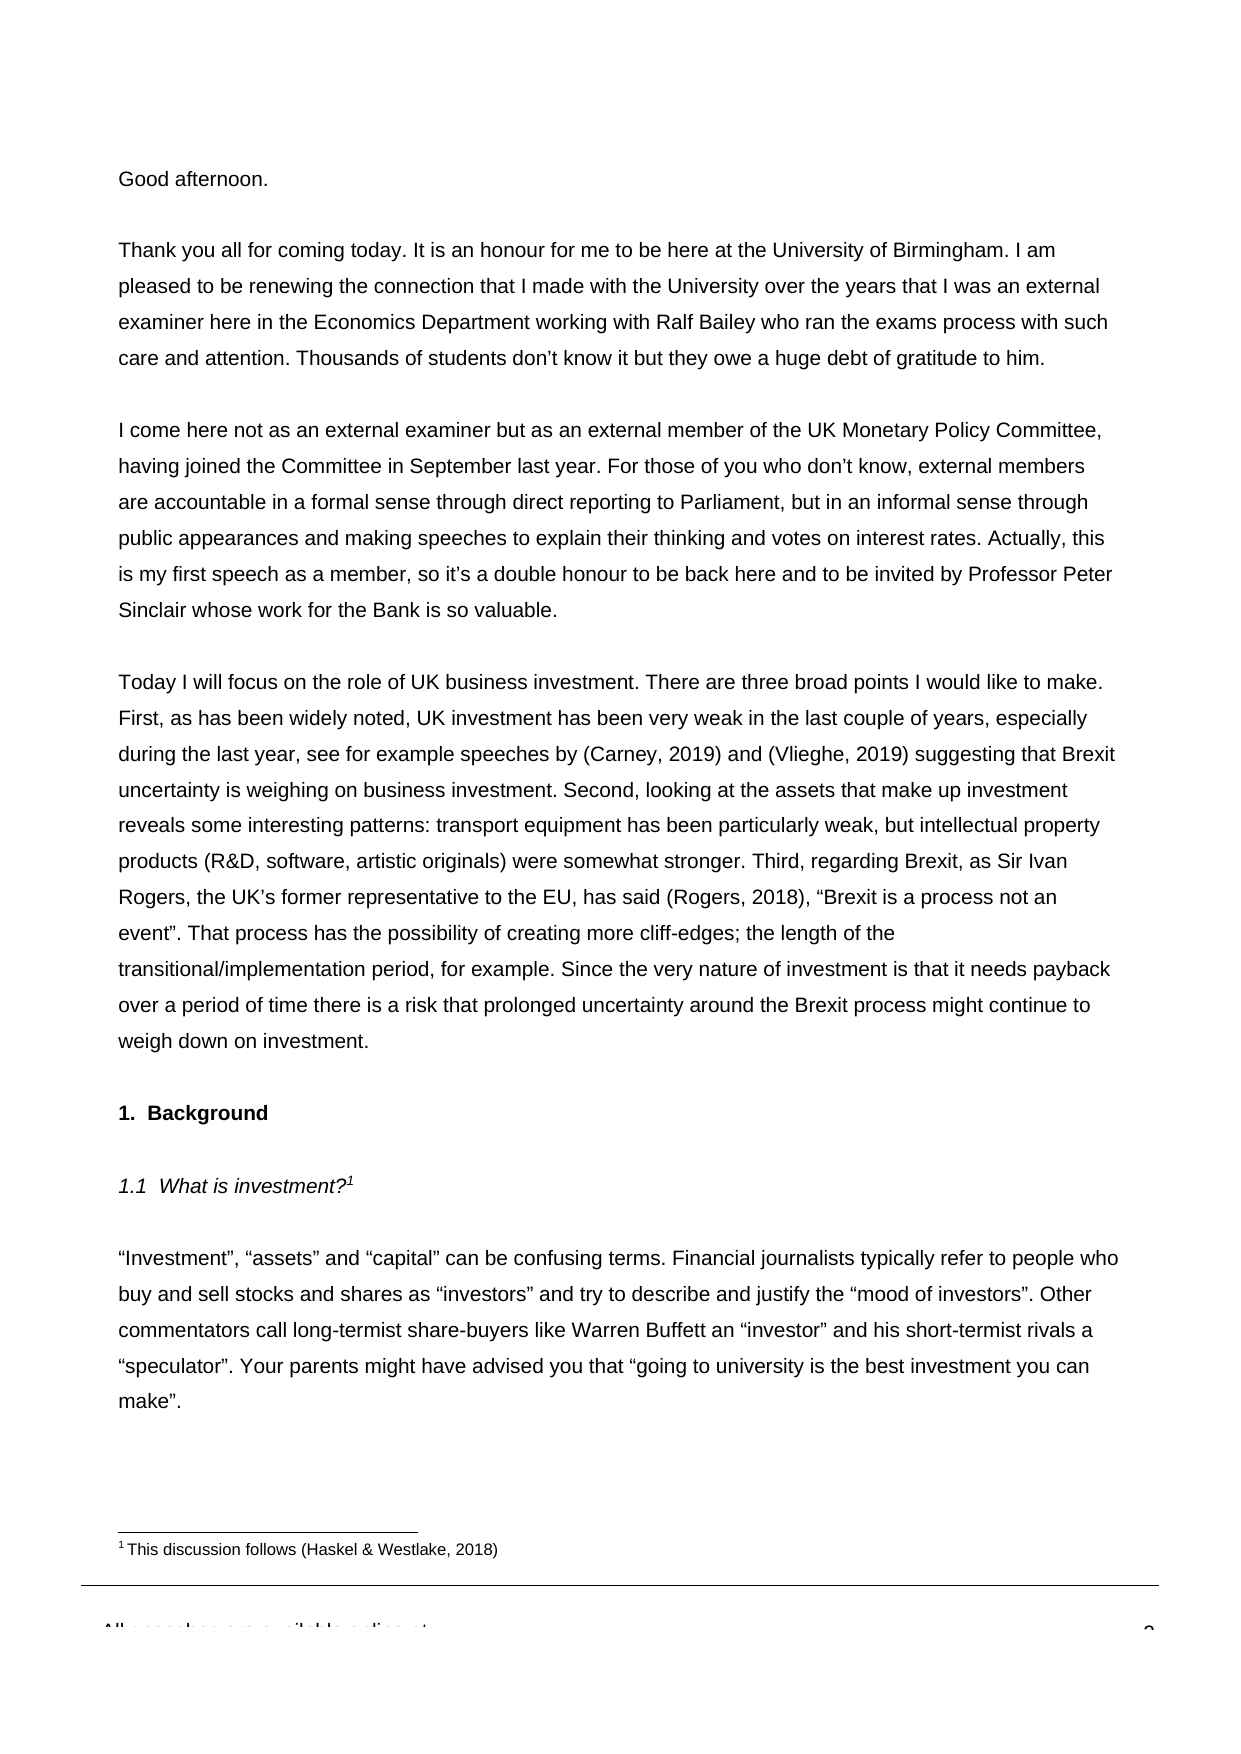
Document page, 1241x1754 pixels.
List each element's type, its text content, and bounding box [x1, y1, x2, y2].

text 1 This discussion follows (Haskel & Westlake, 2018) [118, 1533, 1153, 1559]
subtitle Background [118, 1101, 1153, 1125]
list What is investment?1 [118, 1172, 1153, 1198]
text Today I will focus on the role of UK business investment. There are three broad points I would like to make. First, as has been widely noted, UK investment has been very weak in the last couple of years, especially during the last year, see for example speeches by (Carney, 2019) and (Vlieghe, 2019) suggesting that Brexit uncertainty is weighing on business investment. Second, looking at the assets that make up investment reveals some interesting patterns: transport equipment has been particularly weak, but intellectual property products (R&D, software, artistic originals) were somewhat stronger. Third, regarding Brexit, as Sir Ivan Rogers, the UK’s former representative to the EU, has said (Rogers, 2018), “Brexit is a process not an event”. That process has the possibility of creating more cliff-edges; the length of the transitional/implementation period, for example. Since the very nature of investment is that it needs payback over a period of time there is a risk that prolonged uncertainty around the Brexit process might continue to weigh down on investment. [118, 669, 1118, 1053]
text “Investment”, “assets” and “capital” can be confusing terms. Financial journalists typically refer to people who buy and sell stocks and shares as “investors” and try to describe and justify the “mood of investors”. Other commentators call long-termist share-buyers like Warren Buffett an “investor” and his short-termist rivals a “speculator”. Your parents might have advised you that “going to university is the best investment you can make”. [118, 1246, 1121, 1413]
text Good afternoon. [118, 166, 1153, 190]
text Thank you all for coming today. It is an honour for me to be here at the University of Birmingham. I am pleased to be renewing the connection that I made with the University over the years that I was an external examiner here in the Economics Department working with Ralf Bailey who ran the exams process with such care and attention. Thousands of students don’t know it but they owe a huge debt of gratitude to him. [118, 238, 1111, 370]
text I come here not as an external examiner but as an external member of the UK Monetary Policy Committee, having joined the Committee in September last year. For those of you who don’t know, external members are accountable in a formal sense through direct reporting to Parliament, but in an informal sense through public appearances and making speeches to explain their thinking and votes on interest rates. Actually, this is my first speech as a member, so it’s a double honour to be back here and to be invited by Professor Peter Sinclair whose work for the Bank is so valuable. [118, 418, 1116, 622]
